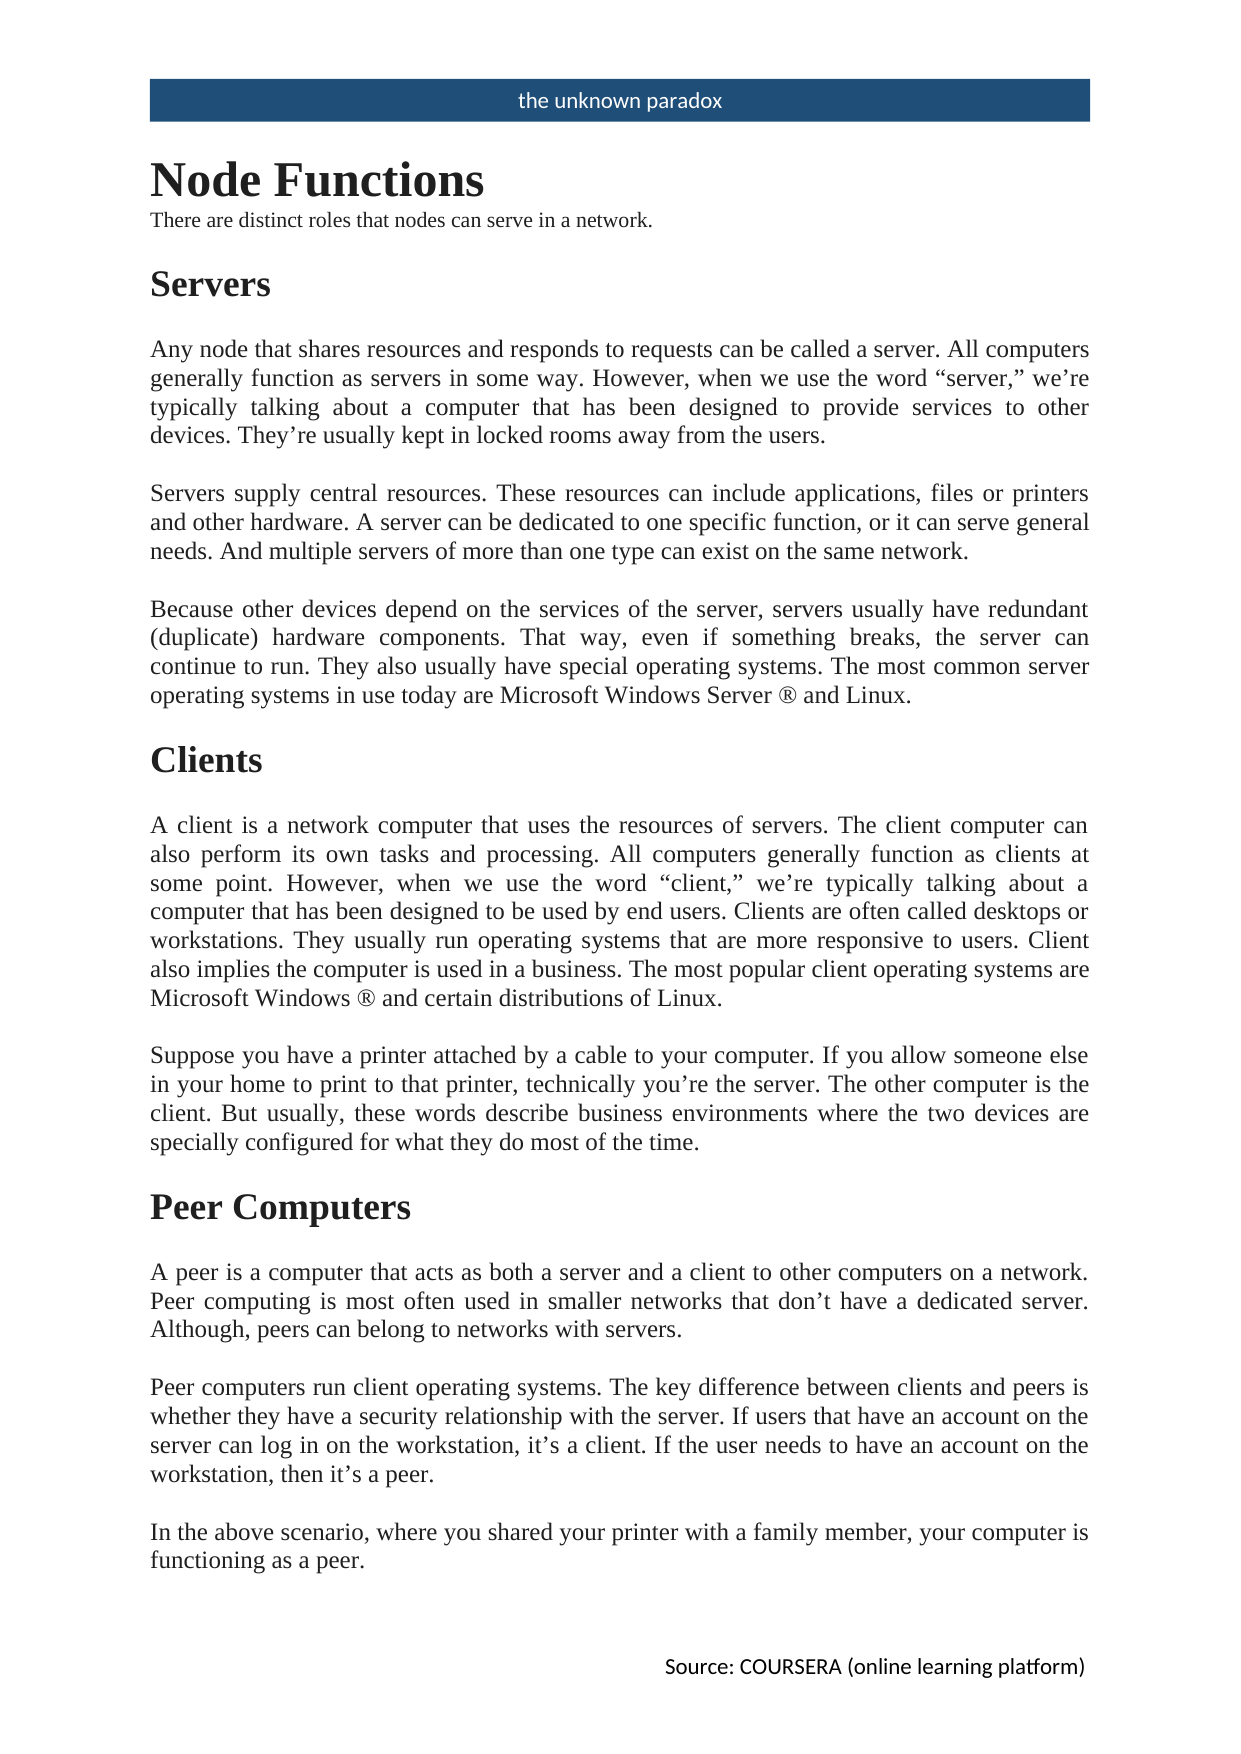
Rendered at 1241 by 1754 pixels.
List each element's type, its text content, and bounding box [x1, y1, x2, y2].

text Any node that shares resources and responds to requests can be called a server. All computers generally function as servers in some way. However, when we use the word “server,” we’re typically talking about a computer that has been designed to provide services to other devices. They’re usually kept in locked rooms away from the users. [150, 334, 1090, 449]
text Node Functions [150, 150, 1090, 207]
text Suppose you have a printer attached by a cable to your computer. If you allow someone else in your home to print to that printer, technically you’re the server. The other computer is the client. But usually, these words describe business environments where the two devices are specially configured for what they do most of the time. [150, 1041, 1090, 1156]
text A peer is a computer that acts as both a server and a client to other computers on a network. Peer computing is most often used in smaller networks that don’t have a dedicated server. Although, peers can belong to networks with servers. [150, 1257, 1090, 1343]
text Because other devices depend on the services of the server, servers usually have redundant (duplicate) hardware components. That way, even if something breaks, the server can continue to run. They also usually have special operating systems. The most common server operating systems in use today are Microsoft Windows Server ® and Linux. [150, 594, 1090, 709]
text Peer Computers [150, 1185, 1090, 1228]
text A client is a network computer that uses the resources of servers. The client computer can also perform its own tasks and processing. All computers generally function as clients at some point. However, when we use the word “client,” we’re typically talking about a computer that has been designed to be used by end users. Clients are often called desktops or workstations. They usually run operating systems that are more responsive to users. Client also implies the computer is used in a business. The most popular client operating systems are Microsoft Windows ® and certain distributions of Linux. [150, 810, 1090, 1011]
text Clients [150, 738, 1090, 781]
text Servers supply central resources. These resources can include applications, files or printers and other hardware. A server can be dedicated to one specific function, or it can serve general needs. And multiple servers of more than one type can exist on the same network. [150, 478, 1090, 564]
text Servers [150, 262, 1090, 305]
text In the above scenario, where you shared your printer with a family member, your computer is functioning as a peer. [150, 1517, 1090, 1574]
text There are distinct roles that nodes can serve in a network. [150, 207, 1090, 233]
text Peer computers run client operating systems. The key difference between clients and peers is whether they have a security relationship with the server. If users that have an account on the server can log in on the workstation, it’s a client. If the user needs to have an account on the workstation, then it’s a peer. [150, 1372, 1090, 1487]
